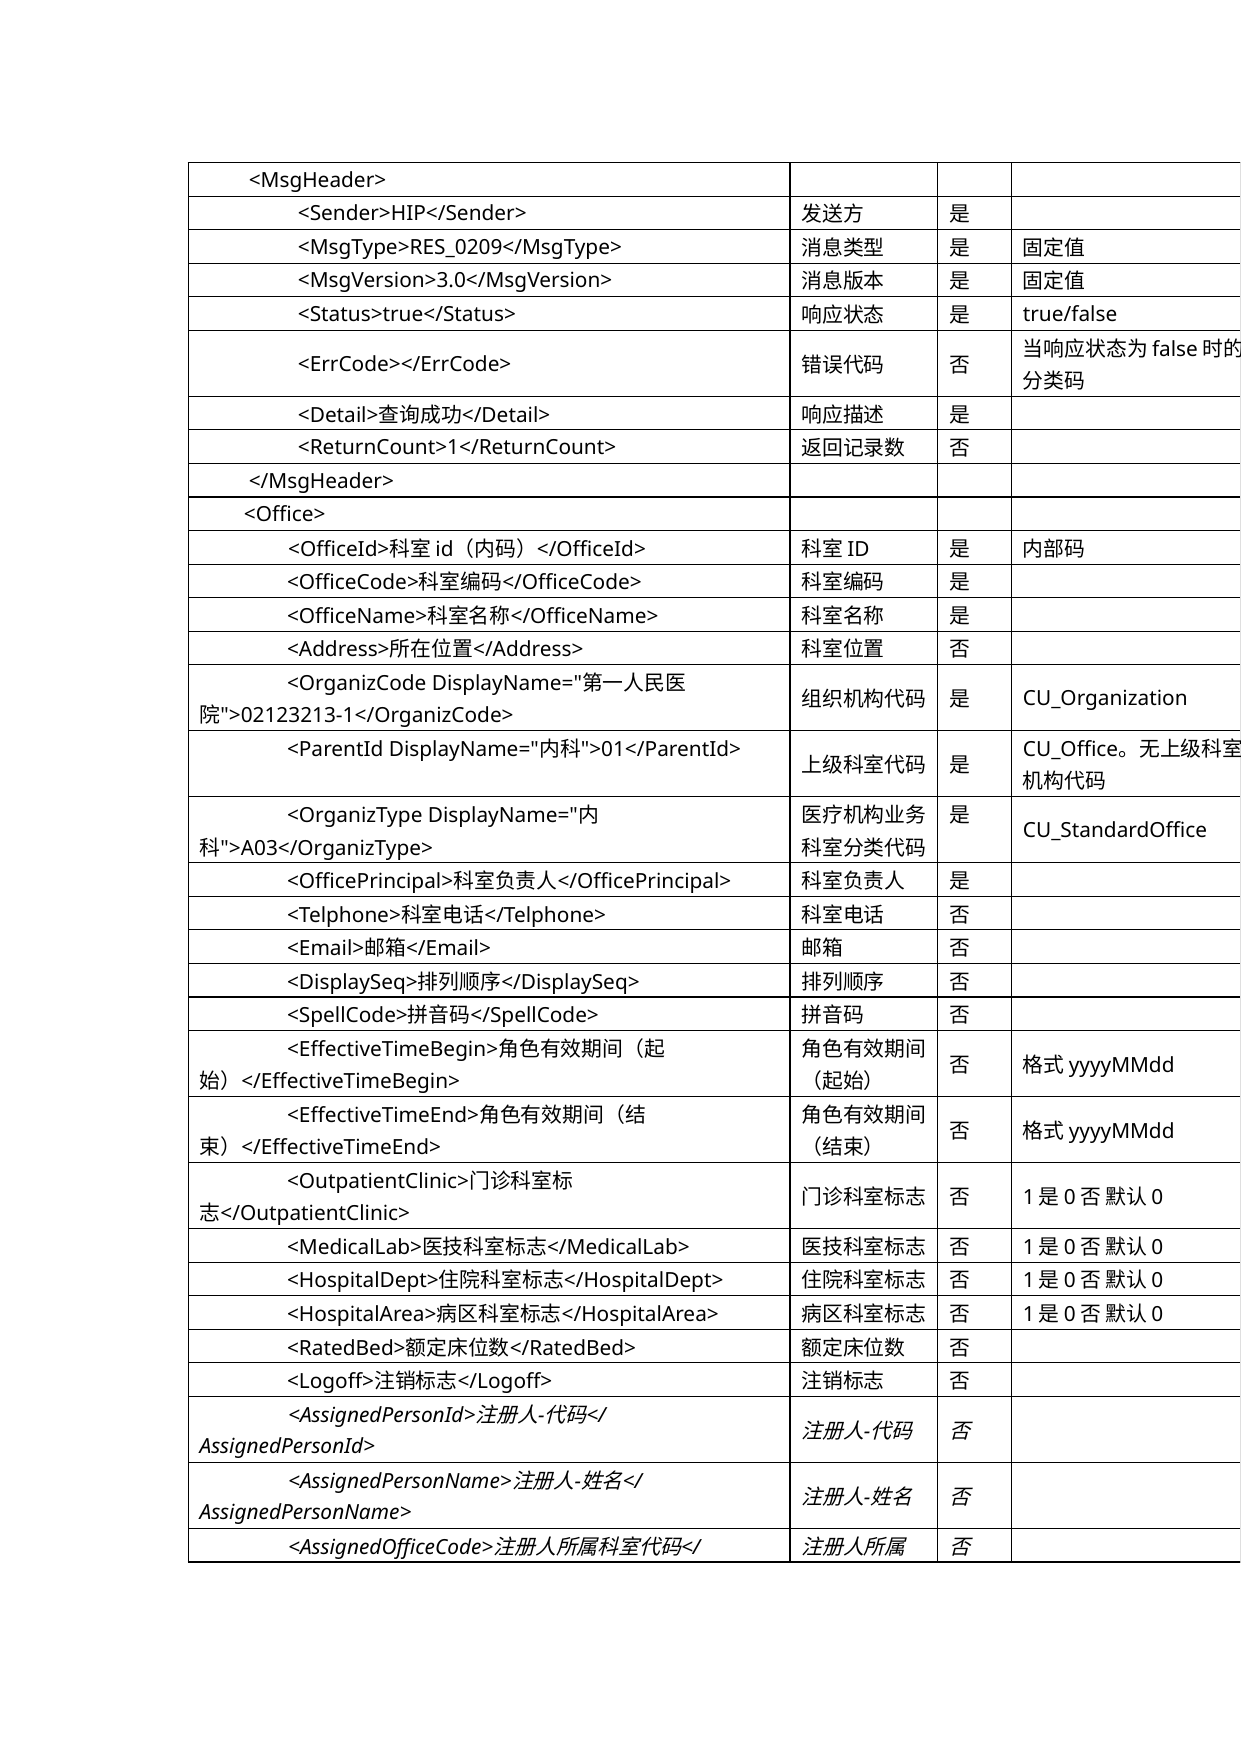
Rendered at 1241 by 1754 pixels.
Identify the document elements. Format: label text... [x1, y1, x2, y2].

table_cell </MsgHeader> [189, 464, 789, 496]
table_cell 拼音码 [791, 998, 937, 1030]
table_cell 消息类型 [791, 230, 937, 263]
table_cell 医疗机构业务科室分类代码 [791, 797, 937, 862]
table_cell <OrganizCode DisplayName="第一人民医院">02123213-1</OrganizCode> [189, 665, 789, 730]
table_cell 否 [938, 998, 1011, 1030]
table_cell 否 [938, 1397, 1011, 1462]
table_cell 病区科室标志 [791, 1296, 937, 1329]
table_cell [1012, 998, 1240, 1030]
table_cell [791, 498, 937, 530]
table_cell true/false [1012, 297, 1240, 330]
table_cell [1012, 1463, 1240, 1528]
table_cell 是 [938, 297, 1011, 330]
table_cell [1012, 1330, 1240, 1362]
table_cell 返回记录数 [791, 430, 937, 463]
table_cell 是 [938, 863, 1011, 896]
table_cell 否 [938, 897, 1011, 929]
table_cell <OfficeName>科室名称</OfficeName> [189, 598, 789, 631]
table_cell <Sender>HIP</Sender> [189, 197, 789, 229]
table_cell <Detail>查询成功</Detail> [189, 397, 789, 429]
table_cell 当响应状态为false时的错误分类码 [1012, 331, 1240, 396]
table_cell 角色有效期间（起始） [791, 1031, 937, 1096]
table_cell 是 [938, 230, 1011, 263]
table_cell 科室名称 [791, 598, 937, 631]
table_cell 响应状态 [791, 297, 937, 330]
table_cell <MsgVersion>3.0</MsgVersion> [189, 264, 789, 296]
table_cell [1012, 1363, 1240, 1396]
table_cell [1012, 863, 1240, 896]
table_cell 否 [938, 1330, 1011, 1362]
table_cell <OfficeCode>科室编码</OfficeCode> [189, 565, 789, 597]
table_cell 注册人所属科室代码 [791, 1529, 937, 1561]
table_cell [1012, 632, 1240, 664]
table_cell 医技科室标志 [791, 1229, 937, 1262]
table_cell [791, 163, 937, 196]
table_cell 上级科室代码 [791, 731, 937, 796]
table_cell 否 [938, 430, 1011, 463]
table_cell 是 [938, 397, 1011, 429]
table_cell 否 [938, 930, 1011, 963]
table_cell 1是0否 默认0 [1012, 1229, 1240, 1262]
table_cell 1是0否 默认0 [1012, 1263, 1240, 1295]
table_cell <RatedBed>额定床位数</RatedBed> [189, 1330, 789, 1362]
table_cell [1012, 464, 1240, 496]
table_cell 是 [938, 665, 1011, 730]
table_cell 科室编码 [791, 565, 937, 597]
table_cell 组织机构代码 [791, 665, 937, 730]
table_cell 科室负责人 [791, 863, 937, 896]
table_cell <OutpatientClinic>门诊科室标志</OutpatientClinic> [189, 1163, 789, 1228]
table_cell <AssignedPersonId>注册人-代码</AssignedPersonId> [189, 1397, 789, 1462]
table_cell 1是0否 默认0 [1012, 1296, 1240, 1329]
table_cell 否 [938, 1031, 1011, 1096]
table_cell <OfficePrincipal>科室负责人</OfficePrincipal> [189, 863, 789, 896]
table_cell 否 [938, 1263, 1011, 1295]
table_cell <Address>所在位置</Address> [189, 632, 789, 664]
table_cell [1012, 598, 1240, 631]
table_cell 否 [938, 964, 1011, 996]
table_cell 否 [938, 1529, 1011, 1561]
table_cell <Telphone>科室电话</Telphone> [189, 897, 789, 929]
table_cell 注册人-姓名 [791, 1463, 937, 1528]
table_cell 否 [938, 331, 1011, 396]
table_cell 是 [938, 797, 1011, 862]
table_cell 注册人-代码 [791, 1397, 937, 1462]
table_cell 1是0否 默认0 [1012, 1163, 1240, 1228]
table_cell <ParentId DisplayName="内科">01</ParentId> [189, 731, 789, 796]
table_cell 是 [938, 731, 1011, 796]
table_cell 是 [938, 531, 1011, 563]
table_cell [1012, 565, 1240, 597]
table_cell 格式yyyyMMdd [1012, 1031, 1240, 1096]
table_cell [1012, 498, 1240, 530]
table_cell 否 [938, 1163, 1011, 1228]
table_cell 邮箱 [791, 930, 937, 963]
table_cell 格式yyyyMMdd [1012, 1097, 1240, 1162]
table_cell 注销标志 [791, 1363, 937, 1396]
table_cell [1012, 897, 1240, 929]
table_cell 错误代码 [791, 331, 937, 396]
table_cell CU_Office。无上级科室填写机构代码 [1012, 731, 1240, 796]
table_cell 消息版本 [791, 264, 937, 296]
table_cell 是 [938, 264, 1011, 296]
table_cell 科室ID [791, 531, 937, 563]
table_cell [1012, 163, 1240, 196]
table_cell <Office> [189, 498, 789, 530]
table_cell 是 [938, 197, 1011, 229]
table_cell <MsgType>RES_0209</MsgType> [189, 230, 789, 263]
table_cell <HospitalDept>住院科室标志</HospitalDept> [189, 1263, 789, 1295]
table_cell <Logoff>注销标志</Logoff> [189, 1363, 789, 1396]
table_cell 固定值 [1012, 230, 1240, 263]
table_cell <OrganizType DisplayName="内科">A03</OrganizType> [189, 797, 789, 862]
table_cell <ReturnCount>1</ReturnCount> [189, 430, 789, 463]
table_cell <EffectiveTimeEnd>角色有效期间（结束）</EffectiveTimeEnd> [189, 1097, 789, 1162]
table_cell 是 [938, 598, 1011, 631]
table_cell 门诊科室标志 [791, 1163, 937, 1228]
table_cell 否 [938, 1363, 1011, 1396]
table_cell 内部码 [1012, 531, 1240, 563]
table_cell CU_StandardOffice [1012, 797, 1240, 862]
table_cell [1012, 1397, 1240, 1462]
table_cell <EffectiveTimeBegin>角色有效期间（起始）</EffectiveTimeBegin> [189, 1031, 789, 1096]
table_cell 否 [938, 1463, 1011, 1528]
table_cell 科室位置 [791, 632, 937, 664]
table_cell 排列顺序 [791, 964, 937, 996]
table_cell [1012, 430, 1240, 463]
table_cell 额定床位数 [791, 1330, 937, 1362]
table_cell <Email>邮箱</Email> [189, 930, 789, 963]
table_cell [1012, 964, 1240, 996]
table_cell <OfficeId>科室id（内码）</OfficeId> [189, 531, 789, 563]
table_cell 固定值 [1012, 264, 1240, 296]
table_cell 住院科室标志 [791, 1263, 937, 1295]
table_cell 角色有效期间（结束） [791, 1097, 937, 1162]
table_cell 发送方 [791, 197, 937, 229]
table_cell <Status>true</Status> [189, 297, 789, 330]
table_cell 响应描述 [791, 397, 937, 429]
table_cell 否 [938, 1296, 1011, 1329]
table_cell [189, 1529, 789, 1561]
table_cell 否 [938, 632, 1011, 664]
table_cell <HospitalArea>病区科室标志</HospitalArea> [189, 1296, 789, 1329]
table_cell 否 [938, 1229, 1011, 1262]
table_cell 否 [938, 1097, 1011, 1162]
table_cell [791, 464, 937, 496]
table_cell <DisplaySeq>排列顺序</DisplaySeq> [189, 964, 789, 996]
table_cell [938, 163, 1011, 196]
table_cell <MedicalLab>医技科室标志</MedicalLab> [189, 1229, 789, 1262]
table_cell <MsgHeader> [189, 163, 789, 196]
table_cell 科室电话 [791, 897, 937, 929]
table_cell 是 [938, 565, 1011, 597]
table_cell [1012, 930, 1240, 963]
table_cell [1012, 197, 1240, 229]
table_cell <AssignedPersonName>注册人-姓名</AssignedPersonName> [189, 1463, 789, 1528]
table_cell <SpellCode>拼音码</SpellCode> [189, 998, 789, 1030]
table_cell [938, 464, 1011, 496]
table_cell <ErrCode></ErrCode> [189, 331, 789, 396]
table_cell [1012, 1529, 1240, 1561]
table_cell [938, 498, 1011, 530]
table_cell CU_Organization [1012, 665, 1240, 730]
table_cell [1012, 397, 1240, 429]
